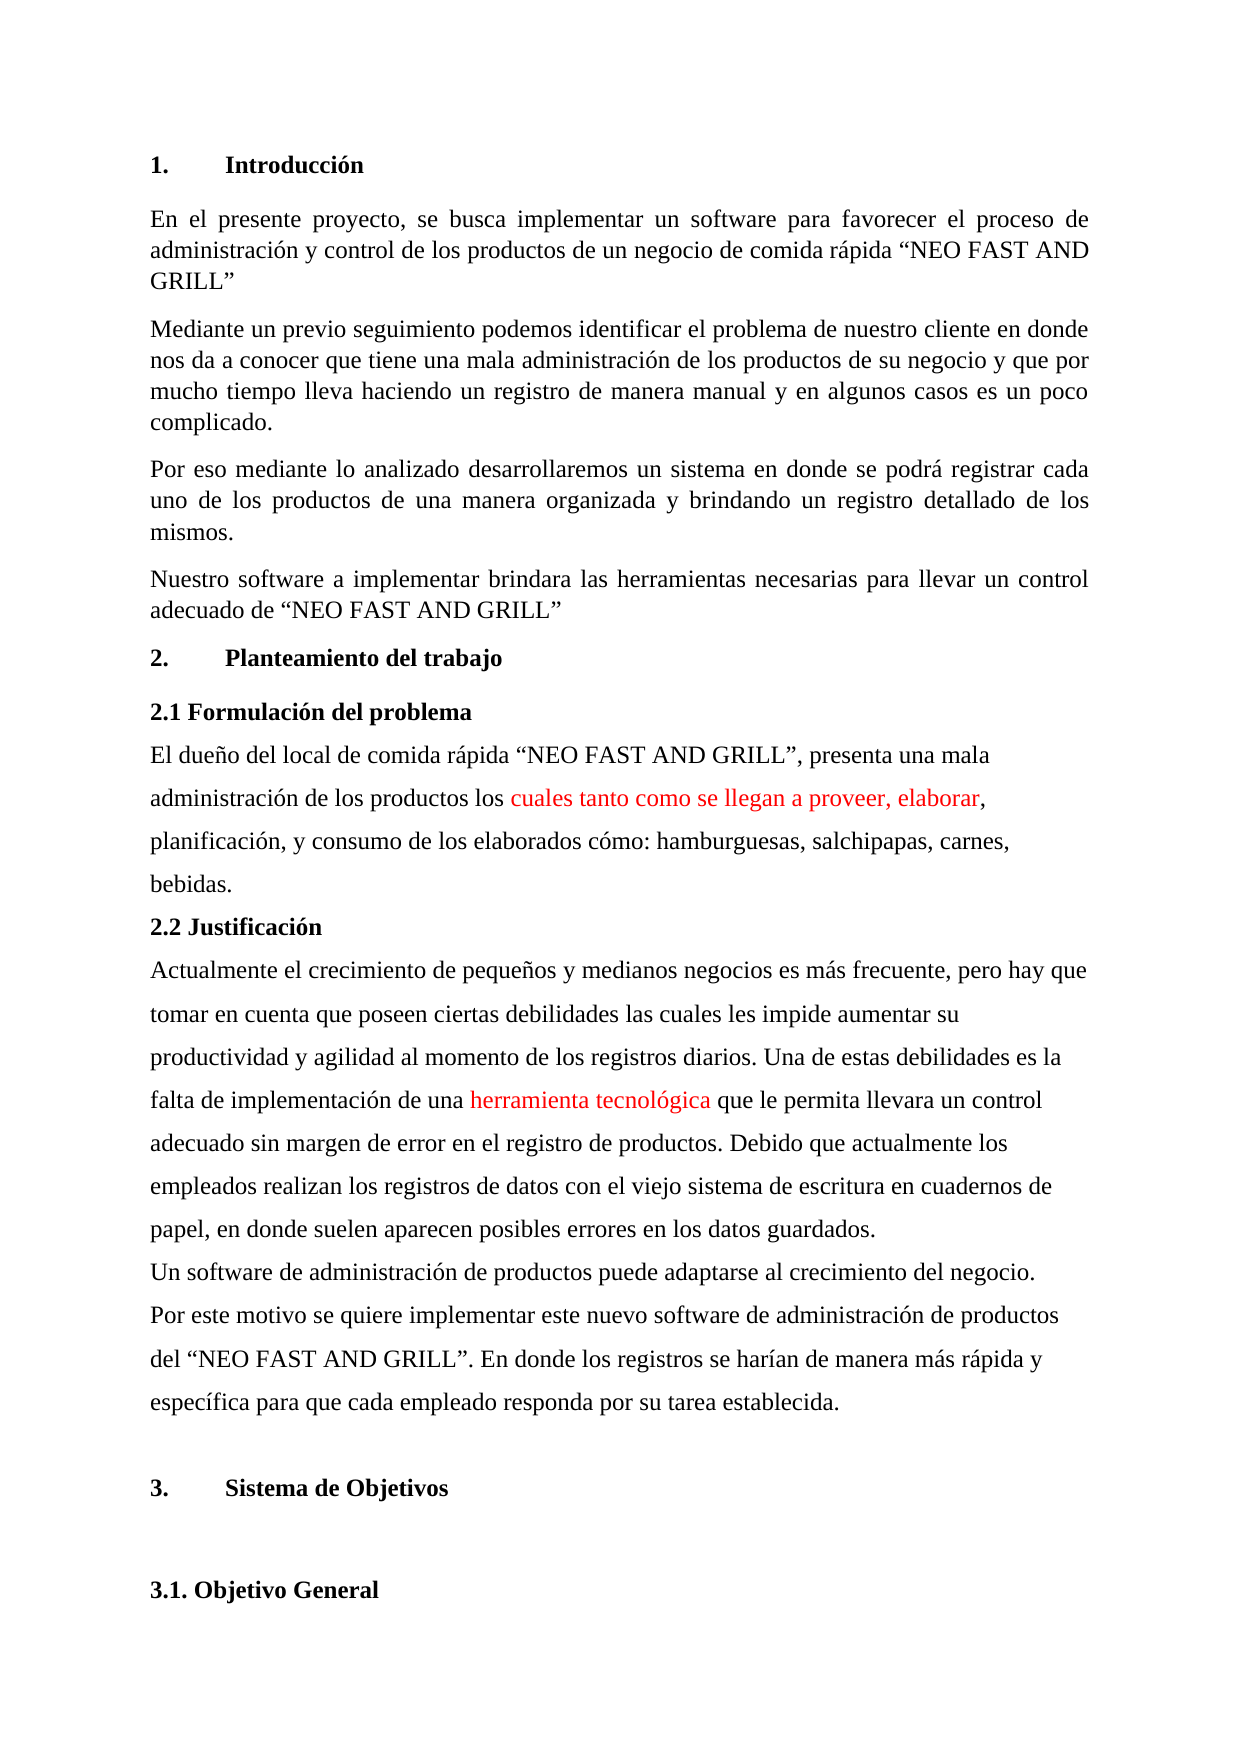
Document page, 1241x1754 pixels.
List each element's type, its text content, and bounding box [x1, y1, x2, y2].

list Sistema de Objetivos [150, 1473, 1090, 1502]
text Actualmente el crecimiento de pequeños y medianos negocios es más frecuente, pero hay que tomar en cuenta que poseen ciertas debilidades las cuales les impide aumentar su productividad y agilidad al momento de los registros diarios. Una de estas debilidades es la falta de implementación de una herramienta tecnológica que le permita llevara un control adecuado sin margen de error en el registro de productos. Debido que actualmente los empleados realizan los registros de datos con el viejo sistema de escritura en cuadernos de papel, en donde suelen aparecen posibles errores en los datos guardados. [150, 956, 1090, 1243]
text 2.1 Formulación del problema [150, 697, 1090, 726]
text En el presente proyecto, se busca implementar un software para favorecer el proceso de administración y control de los productos de un negocio de comida rápida “NEO FAST AND GRILL” [150, 204, 1090, 295]
text Por este motivo se quiere implementar este nuevo software de administración de productos del “NEO FAST AND GRILL”. En donde los registros se harían de manera más rápida y específica para que cada empleado responda por su tarea establecida. [150, 1301, 1090, 1416]
text Mediante un previo seguimiento podemos identificar el problema de nuestro cliente en donde nos da a conocer que tiene una mala administración de los productos de su negocio y que por mucho tiempo lleva haciendo un registro de manera manual y en algunos casos es un poco complicado. [150, 314, 1090, 436]
text Un software de administración de productos puede adaptarse al crecimiento del negocio. [150, 1257, 1090, 1286]
text Nuestro software a implementar brindara las herramientas necesarias para llevar un control adecuado de “NEO FAST AND GRILL” [150, 564, 1090, 624]
text Por eso mediante lo analizado desarrollaremos un sistema en donde se podrá registrar cada uno de los productos de una manera organizada y brindando un registro detallado de los mismos. [150, 454, 1090, 545]
list Introducción [150, 150, 1090, 179]
text 3.1. Objetivo General [150, 1575, 1090, 1603]
list Planteamiento del trabajo [150, 643, 1090, 672]
text El dueño del local de comida rápida “NEO FAST AND GRILL”, presenta una mala administración de los productos los cuales tanto como se llegan a proveer, elaborar, planificación, y consumo de los elaborados cómo: hamburguesas, salchipapas, carnes, bebidas. [150, 740, 1090, 898]
text 2.2 Justificación [150, 912, 1090, 941]
